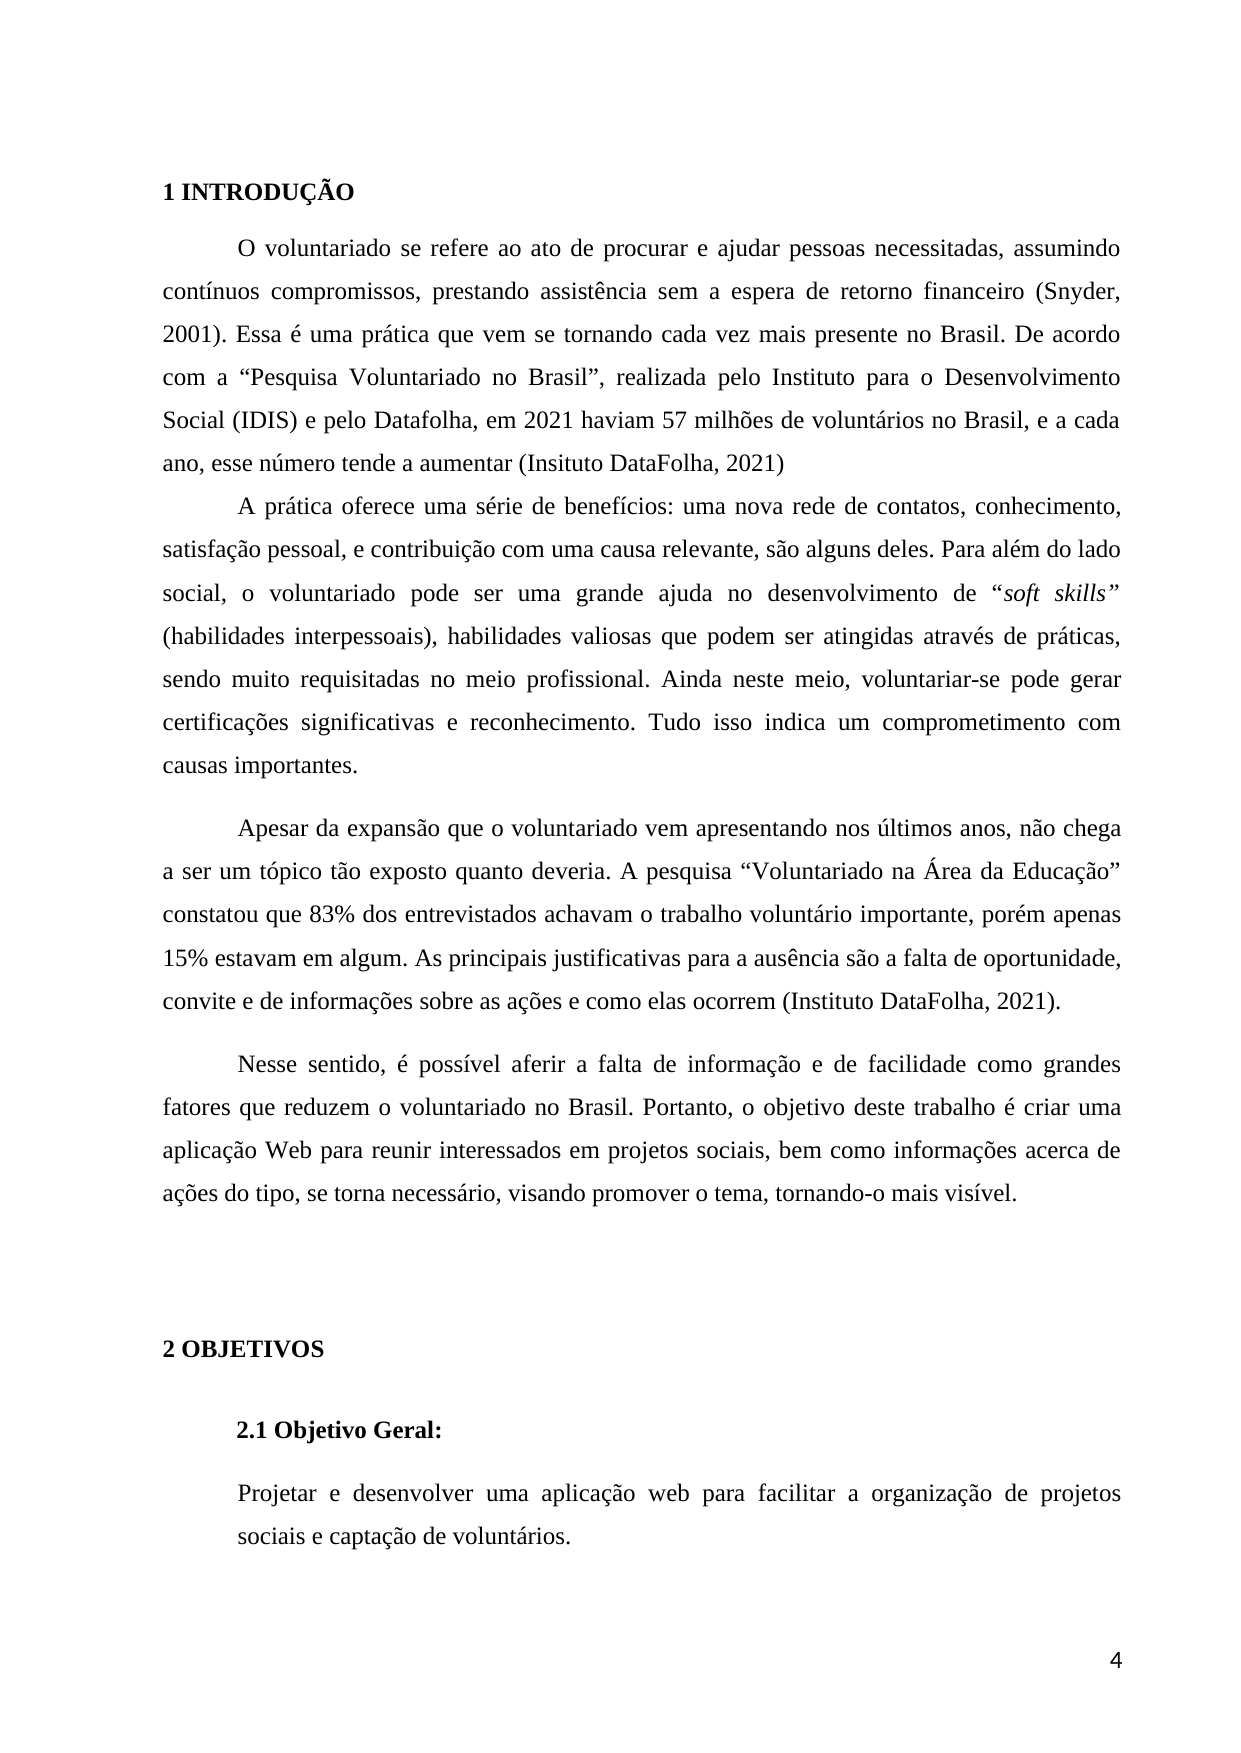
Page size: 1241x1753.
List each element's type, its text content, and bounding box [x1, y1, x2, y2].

subtitle 2 OBJETIVOS [162, 1334, 1122, 1363]
text A prática oferece uma série de benefícios: uma nova rede de contatos, conhecimento, satisfação pessoal, e contribuição com uma causa relevante, são alguns deles. Para além do lado social, o voluntariado pode ser uma grande ajuda no desenvolvimento de “soft skills” (habilidades interpessoais), habilidades valiosas que podem ser atingidas através de práticas, sendo muito requisitadas no meio profissional. Ainda neste meio, voluntariar-se pode gerar certificações significativas e reconhecimento. Tudo isso indica um comprometimento com causas importantes. [162, 491, 1122, 779]
subtitle 2.1 Objetivo Geral: [162, 1415, 1122, 1444]
text Nesse sentido, é possível aferir a falta de informação e de facilidade como grandes fatores que reduzem o voluntariado no Brasil. Portanto, o objetivo deste trabalho é criar uma aplicação Web para reunir interessados em projetos sociais, bem como informações acerca de ações do tipo, se torna necessário, visando promover o tema, tornando-o mais visível. [162, 1049, 1122, 1207]
text Projetar e desenvolver uma aplicação web para facilitar a organização de projetos sociais e captação de voluntários. [237, 1478, 1122, 1550]
text O voluntariado se refere ao ato de procurar e ajudar pessoas necessitadas, assumindo contínuos compromissos, prestando assistência sem a espera de retorno financeiro (Snyder, 2001). Essa é uma prática que vem se tornando cada vez mais presente no Brasil. De acordo com a “Pesquisa Voluntariado no Brasil”, realizada pelo Instituto para o Desenvolvimento Social (IDIS) e pelo Datafolha, em 2021 haviam 57 milhões de voluntários no Brasil, e a cada ano, esse número tende a aumentar (Insituto DataFolha, 2021) [162, 233, 1122, 477]
text Apesar da expansão que o voluntariado vem apresentando nos últimos anos, não chega a ser um tópico tão exposto quanto deveria. A pesquisa “Voluntariado na Área da Educação” constatou que 83% dos entrevistados achavam o trabalho voluntário importante, porém apenas 15% estavam em algum. As principais justificativas para a ausência são a falta de oportunidade, convite e de informações sobre as ações e como elas ocorrem (Instituto DataFolha, 2021). [162, 813, 1122, 1014]
subtitle 1 INTRODUÇÃO [162, 177, 1122, 206]
